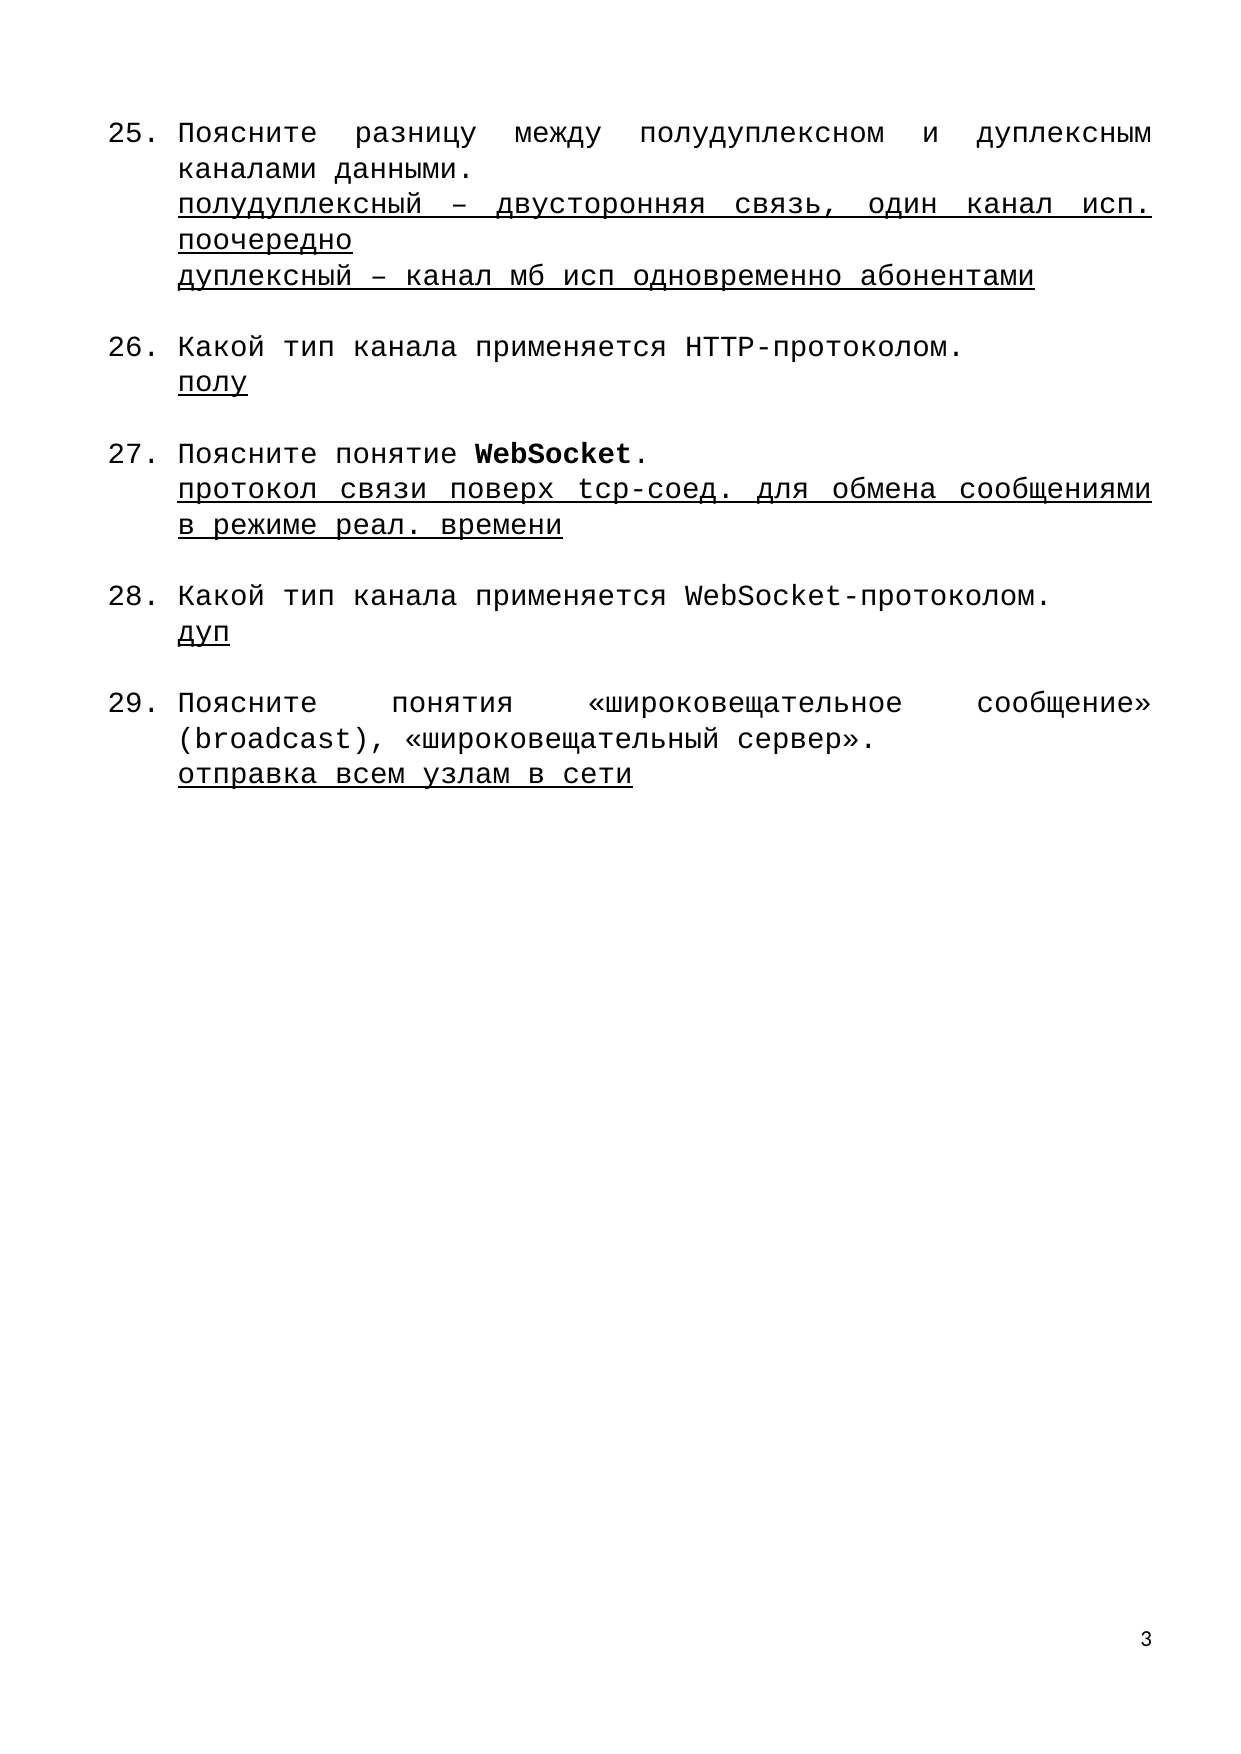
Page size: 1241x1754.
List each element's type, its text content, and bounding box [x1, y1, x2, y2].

list Поясните понятие WebSocket. [177, 439, 1152, 472]
list отправка всем узлам в сети [177, 759, 1152, 792]
list протокол связи поверх tcp-соед. для обмена сообщениями в режиме реал. времени [177, 474, 1152, 501]
list Какой тип канала применяется HTTP-протоколом. [177, 332, 1152, 365]
list протокол связи поверх tcp-соед. для обмена сообщениями в режиме реал. времени [177, 503, 1152, 543]
list полудуплексный – двусторонняя связь, один канал исп. поочередно дуплексный – канал мб исп одновременно абонентами [177, 217, 1152, 294]
list Какой тип канала применяется WebSocket-протоколом. [177, 581, 1152, 614]
list полу [177, 367, 1152, 401]
list Поясните понятия «широковещательное сообщение» (broadcast), «широковещательный сервер». [177, 688, 1152, 757]
list Поясните разницу между полудуплексном и дуплексным каналами данными. [177, 118, 1152, 187]
list дуп [177, 617, 1152, 650]
list полудуплексный – двусторонняя связь, один канал исп. поочередно дуплексный – канал мб исп одновременно абонентами [177, 189, 1152, 216]
